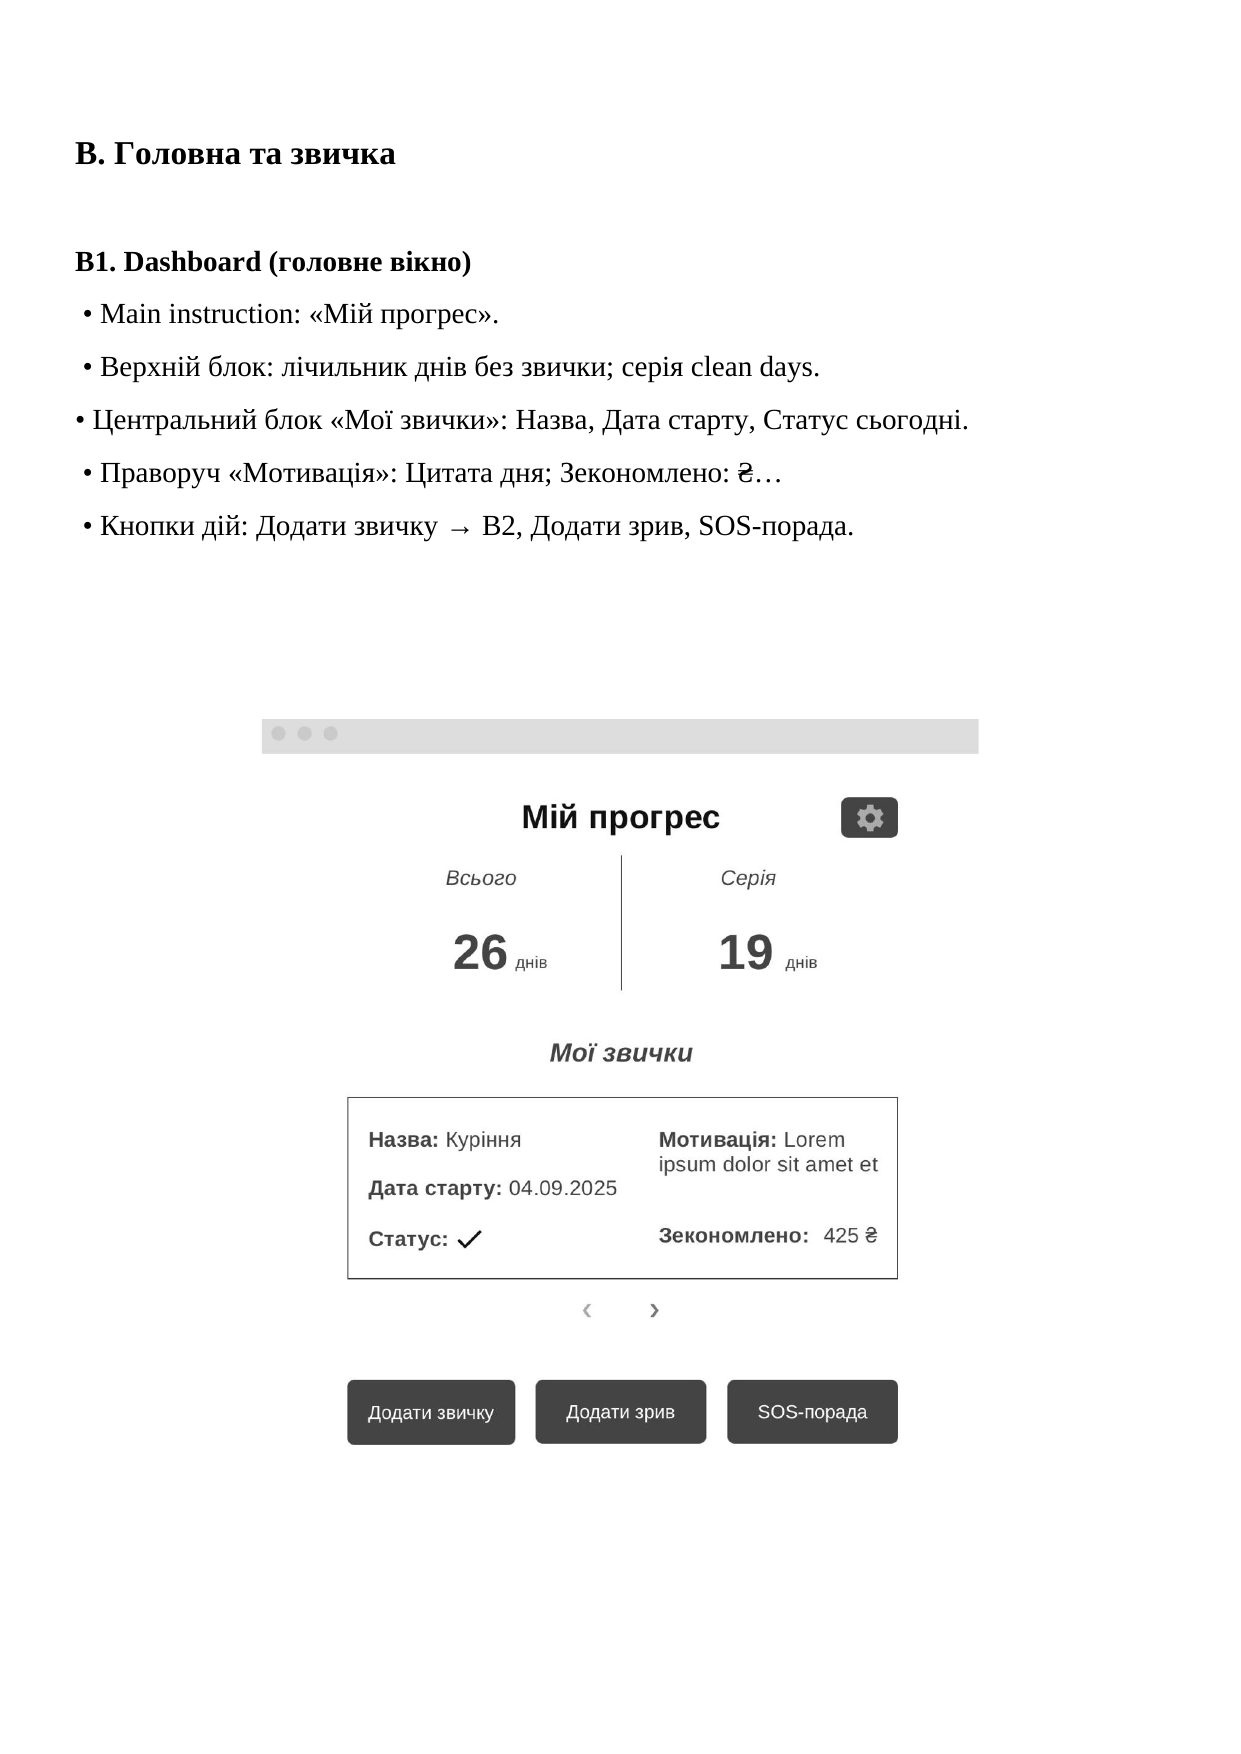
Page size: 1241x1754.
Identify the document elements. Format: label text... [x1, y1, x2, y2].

text • Верхній блок: лічильник днів без звички; серія clean days. [75, 349, 1165, 383]
text • Кнопки дій: Додати звичку → В2, Додати зрив, SOS-порада. [75, 508, 1165, 541]
picture [261, 719, 979, 1505]
text B. Головна та звичка [75, 133, 1165, 171]
text • Центральний блок «Мої звички»: Назва, Дата старту, Статус сьогодні. [75, 402, 1165, 436]
text B1. Dashboard (головне вікно) [75, 244, 1165, 277]
text • Праворуч «Мотивація»: Цитата дня; Зекономлено: ₴… [75, 455, 1165, 489]
text • Main instruction: «Мій прогрес». [75, 297, 1165, 330]
